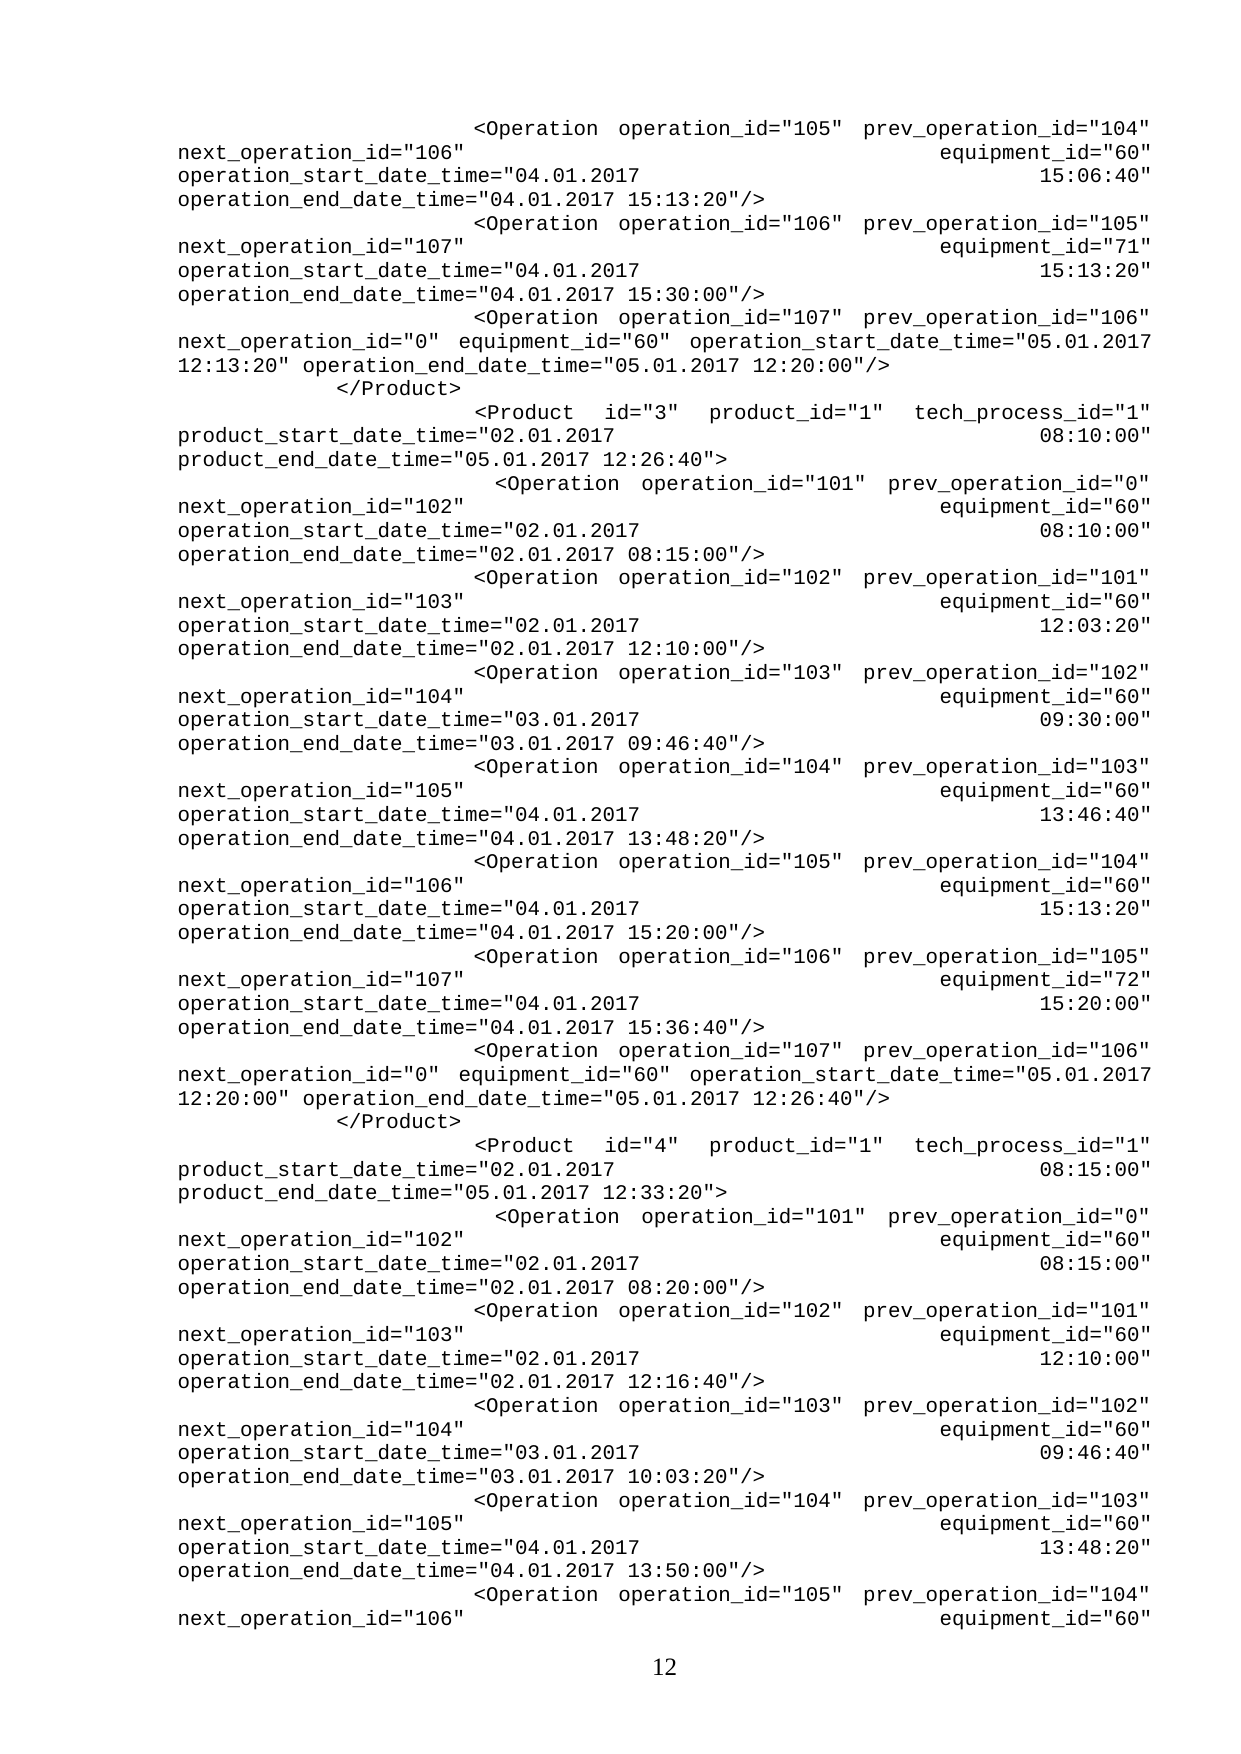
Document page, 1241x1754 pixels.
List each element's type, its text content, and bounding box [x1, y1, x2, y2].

text <Operation operation_id="107" prev_operation_id="106" next_operation_id="0" equipment_id="60" operation_start_date_time="05.01.2017 12:20:00" operation_end_date_time="05.01.2017 12:26:40"/> [177, 1040, 1152, 1111]
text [177, 1584, 1152, 1631]
text <Operation operation_id="101" prev_operation_id="0" next_operation_id="102" equipment_id="60" operation_start_date_time="02.01.2017 08:10:00" operation_end_date_time="02.01.2017 08:15:00"/> [177, 473, 1152, 567]
text </Product> [177, 378, 1152, 402]
text <Product id="4" product_id="1" tech_process_id="1" product_start_date_time="02.01.2017 08:15:00" product_end_date_time="05.01.2017 12:33:20"> [177, 1135, 1152, 1206]
text <Operation operation_id="102" prev_operation_id="101" next_operation_id="103" equipment_id="60" operation_start_date_time="02.01.2017 12:10:00" operation_end_date_time="02.01.2017 12:16:40"/> [177, 1300, 1152, 1395]
text <Operation operation_id="104" prev_operation_id="103" next_operation_id="105" equipment_id="60" operation_start_date_time="04.01.2017 13:48:20" operation_end_date_time="04.01.2017 13:50:00"/> [177, 1489, 1152, 1584]
text <Operation operation_id="106" prev_operation_id="105" next_operation_id="107" equipment_id="71" operation_start_date_time="04.01.2017 15:13:20" operation_end_date_time="04.01.2017 15:30:00"/> [177, 213, 1152, 307]
text <Operation operation_id="102" prev_operation_id="101" next_operation_id="103" equipment_id="60" operation_start_date_time="02.01.2017 12:03:20" operation_end_date_time="02.01.2017 12:10:00"/> [177, 567, 1152, 662]
text <Operation operation_id="105" prev_operation_id="104" next_operation_id="106" equipment_id="60" operation_start_date_time="04.01.2017 15:13:20" operation_end_date_time="04.01.2017 15:20:00"/> [177, 851, 1152, 946]
text <Operation operation_id="104" prev_operation_id="103" next_operation_id="105" equipment_id="60" operation_start_date_time="04.01.2017 13:46:40" operation_end_date_time="04.01.2017 13:48:20"/> [177, 757, 1152, 851]
text <Operation operation_id="105" prev_operation_id="104" next_operation_id="106" equipment_id="60" operation_start_date_time="04.01.2017 15:06:40" operation_end_date_time="04.01.2017 15:13:20"/> [177, 118, 1152, 213]
text <Operation operation_id="101" prev_operation_id="0" next_operation_id="102" equipment_id="60" operation_start_date_time="02.01.2017 08:15:00" operation_end_date_time="02.01.2017 08:20:00"/> [177, 1206, 1152, 1300]
text <Product id="3" product_id="1" tech_process_id="1" product_start_date_time="02.01.2017 08:10:00" product_end_date_time="05.01.2017 12:26:40"> [177, 402, 1152, 473]
text </Product> [177, 1111, 1152, 1135]
text <Operation operation_id="103" prev_operation_id="102" next_operation_id="104" equipment_id="60" operation_start_date_time="03.01.2017 09:46:40" operation_end_date_time="03.01.2017 10:03:20"/> [177, 1395, 1152, 1489]
text <Operation operation_id="106" prev_operation_id="105" next_operation_id="107" equipment_id="72" operation_start_date_time="04.01.2017 15:20:00" operation_end_date_time="04.01.2017 15:36:40"/> [177, 946, 1152, 1040]
text <Operation operation_id="107" prev_operation_id="106" next_operation_id="0" equipment_id="60" operation_start_date_time="05.01.2017 12:13:20" operation_end_date_time="05.01.2017 12:20:00"/> [177, 307, 1152, 378]
text <Operation operation_id="103" prev_operation_id="102" next_operation_id="104" equipment_id="60" operation_start_date_time="03.01.2017 09:30:00" operation_end_date_time="03.01.2017 09:46:40"/> [177, 662, 1152, 757]
